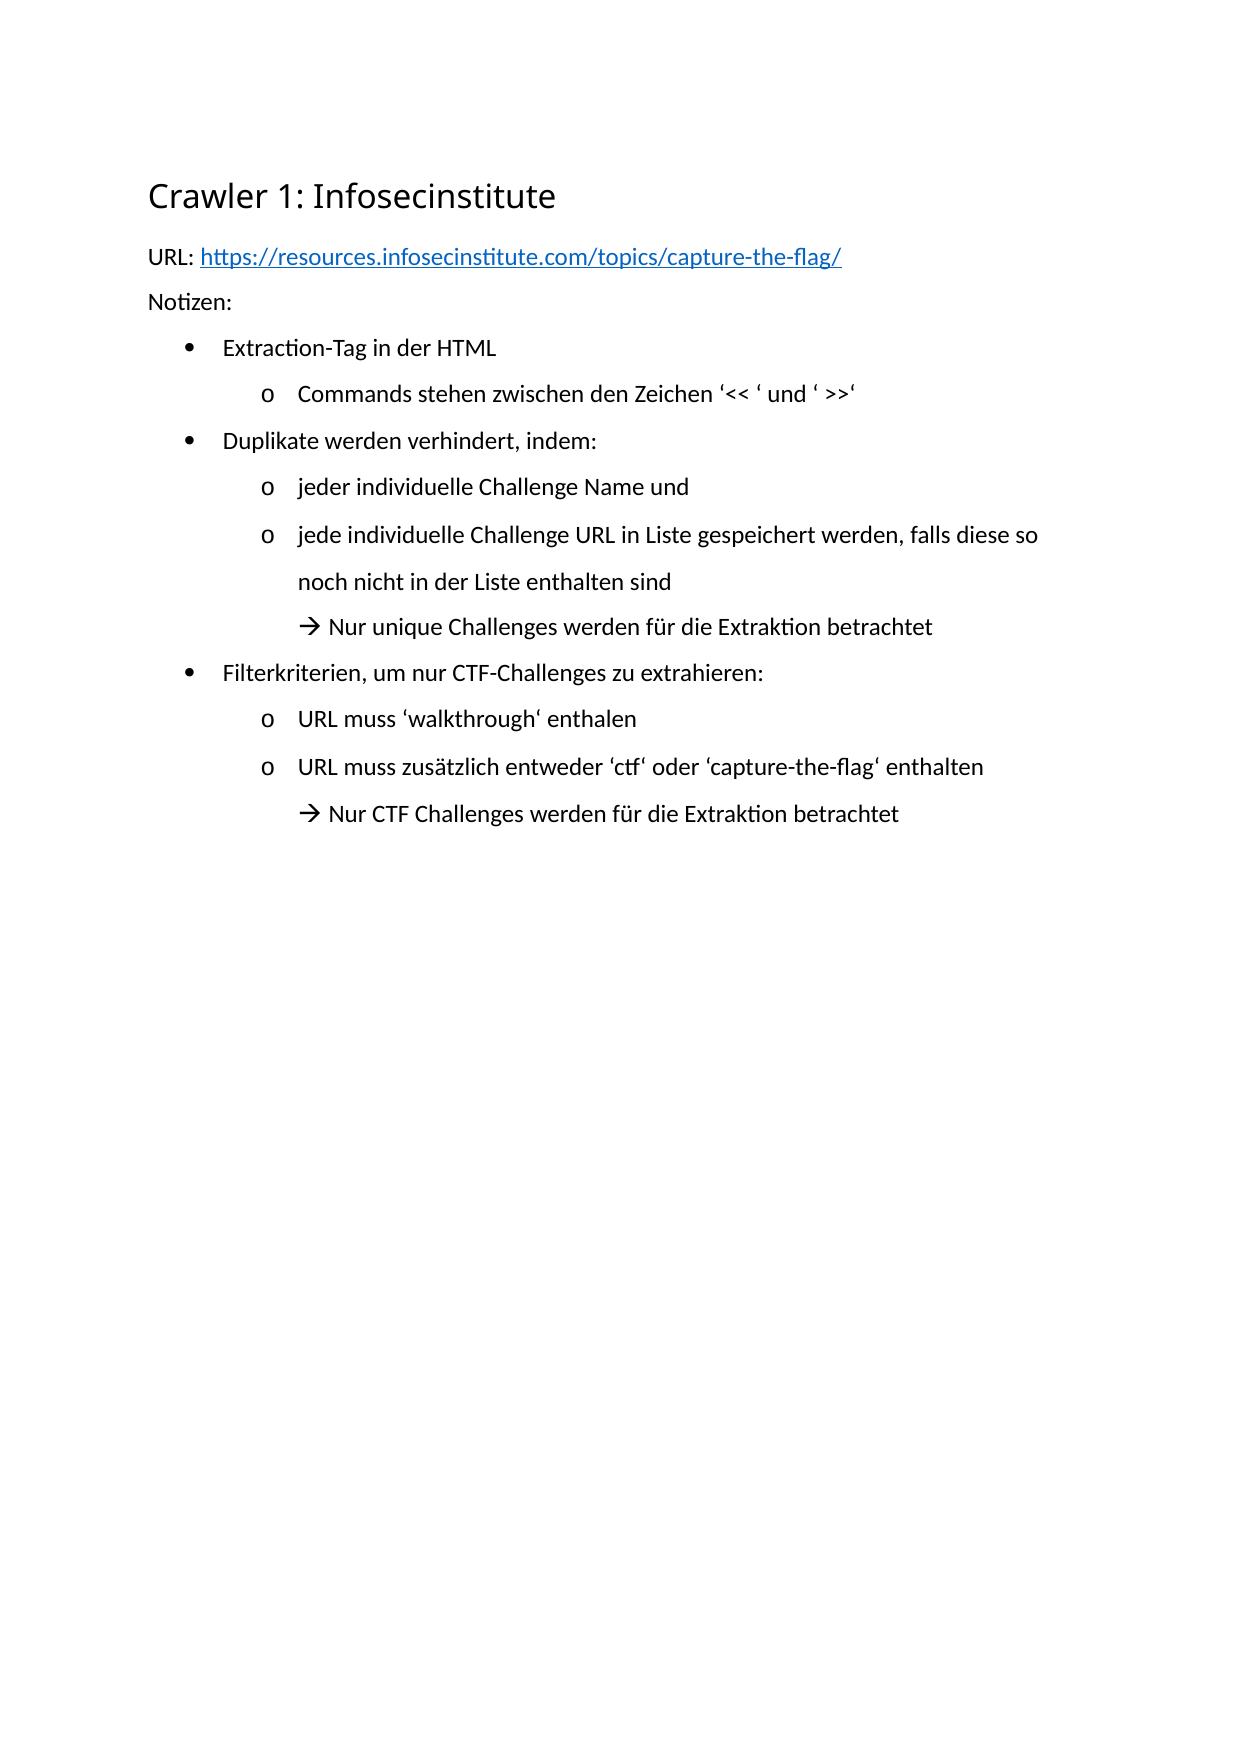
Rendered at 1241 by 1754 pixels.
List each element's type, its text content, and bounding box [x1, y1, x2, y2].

list jede individuelle Challenge URL in Liste gespeichert werden, falls diese so noch nicht in der Liste enthalten sind [260, 519, 1093, 596]
list jeder individuelle Challenge Name und [260, 471, 1093, 503]
list Nur CTF Challenges werden für die Extraktion betrachtet [298, 798, 1093, 829]
list Nur unique Challenges werden für die Extraktion betrachtet [298, 612, 1093, 642]
text Notizen: [148, 286, 1093, 317]
list Extraction-Tag in der HTML [185, 332, 1093, 363]
text URL: https://resources.infosecinstitute.com/topics/capture-the-flag/ [148, 241, 1093, 271]
subtitle Crawler 1: Infosecinstitute [148, 173, 1093, 218]
list Commands stehen zwischen den Zeichen ‘<< ‘ und ‘ >>‘ [260, 378, 1093, 410]
list URL muss ‘walkthrough‘ enthalen [260, 703, 1093, 735]
list Duplikate werden verhindert, indem: [185, 426, 1093, 456]
list Filterkriterien, um nur CTF-Challenges zu extrahieren: [185, 657, 1093, 688]
list URL muss zusätzlich entweder ‘ctf‘ oder ‘capture-the-flag‘ enthalten [260, 751, 1093, 782]
